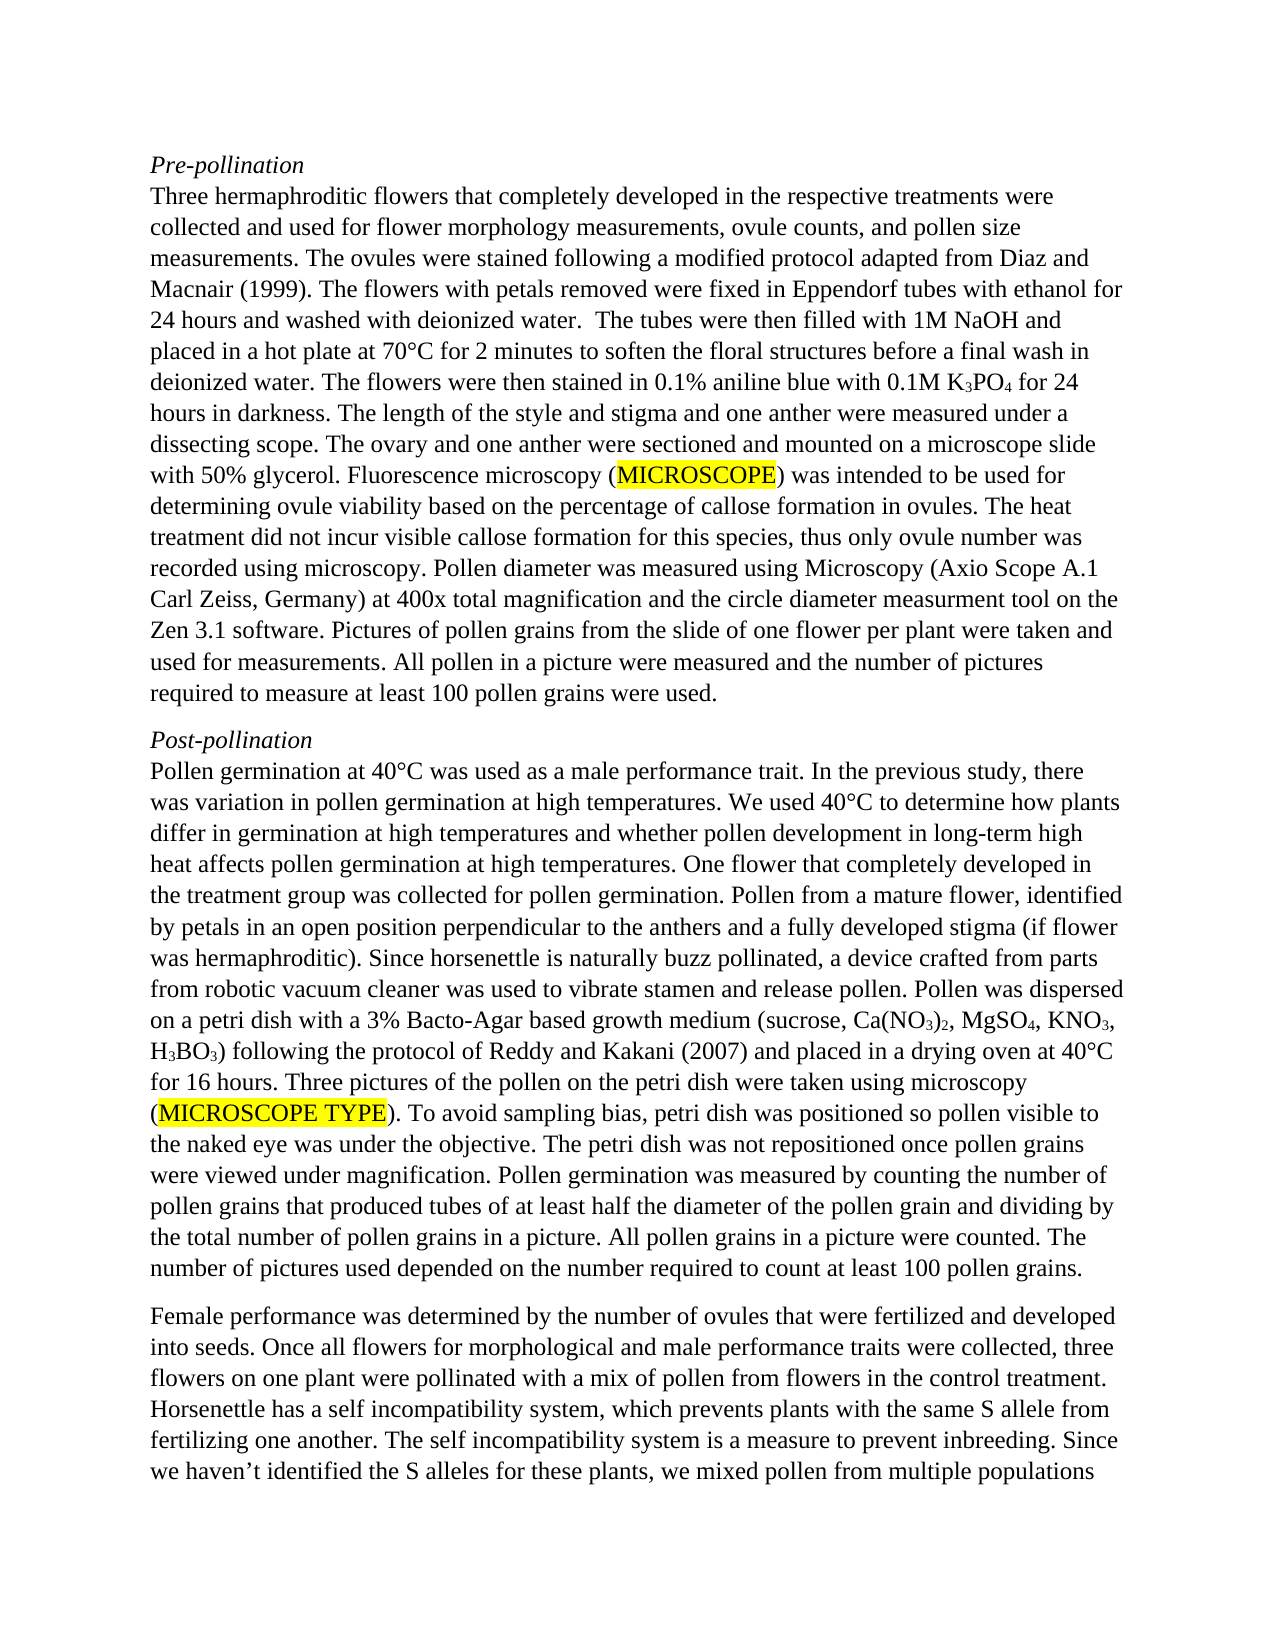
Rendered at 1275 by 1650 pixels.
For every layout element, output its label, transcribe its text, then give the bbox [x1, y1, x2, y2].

subtitle Post-pollination [150, 725, 1125, 754]
text Three hermaphroditic flowers that completely developed in the respective treatments were collected and used for flower morphology measurements, ovule counts, and pollen size measurements. The ovules were stained following a modified protocol adapted from Diaz and Macnair (1999). The flowers with petals removed were fixed in Eppendorf tubes with ethanol for 24 hours and washed with deionized water. The tubes were then filled with 1M NaOH and placed in a hot plate at 70°C for 2 minutes to soften the floral structures before a final wash in deionized water. The flowers were then stained in 0.1% aniline blue with 0.1M K3PO4 for 24 hours in darkness. The length of the style and stigma and one anther were measured under a dissecting scope. The ovary and one anther were sectioned and mounted on a microscope slide with 50% glycerol. Fluorescence microscopy (MICROSCOPE) was intended to be used for determining ovule viability based on the percentage of callose formation in ovules. The heat treatment did not incur visible callose formation for this species, thus only ovule number was recorded using microscopy. Pollen diameter was measured using Microscopy (Axio Scope A.1 Carl Zeiss, Germany) at 400x total magnification and the circle diameter measurment tool on the Zen 3.1 software. Pictures of pollen grains from the slide of one flower per plant were taken and used for measurements. All pollen in a picture were measured and the number of pictures required to measure at least 100 pollen grains were used. [150, 181, 1125, 706]
text Pollen germination at 40°C was used as a male performance trait. In the previous study, there was variation in pollen germination at high temperatures. We used 40°C to determine how plants differ in germination at high temperatures and whether pollen development in long-term high heat affects pollen germination at high temperatures. One flower that completely developed in the treatment group was collected for pollen germination. Pollen from a mature flower, identified by petals in an open position perpendicular to the anthers and a fully developed stigma (if flower was hermaphroditic). Since horsenettle is naturally buzz pollinated, a device crafted from parts from robotic vacuum cleaner was used to vibrate stamen and release pollen. Pollen was dispersed on a petri dish with a 3% Bacto-Agar based growth medium (sucrose, Ca(NO3)2, MgSO4, KNO3, H3BO3) following the protocol of Reddy and Kakani (2007) and placed in a drying oven at 40°C for 16 hours. Three pictures of the pollen on the petri dish were taken using microscopy (MICROSCOPE TYPE). To avoid sampling bias, petri dish was positioned so pollen visible to the naked eye was under the objective. The petri dish was not repositioned once pollen grains were viewed under magnification. Pollen germination was measured by counting the number of pollen grains that produced tubes of at least half the diameter of the pollen grain and dividing by the total number of pollen grains in a picture. All pollen grains in a picture were counted. The number of pictures used depended on the number required to count at least 100 pollen grains. [150, 756, 1125, 1282]
subtitle Pre-pollination [150, 150, 1125, 179]
